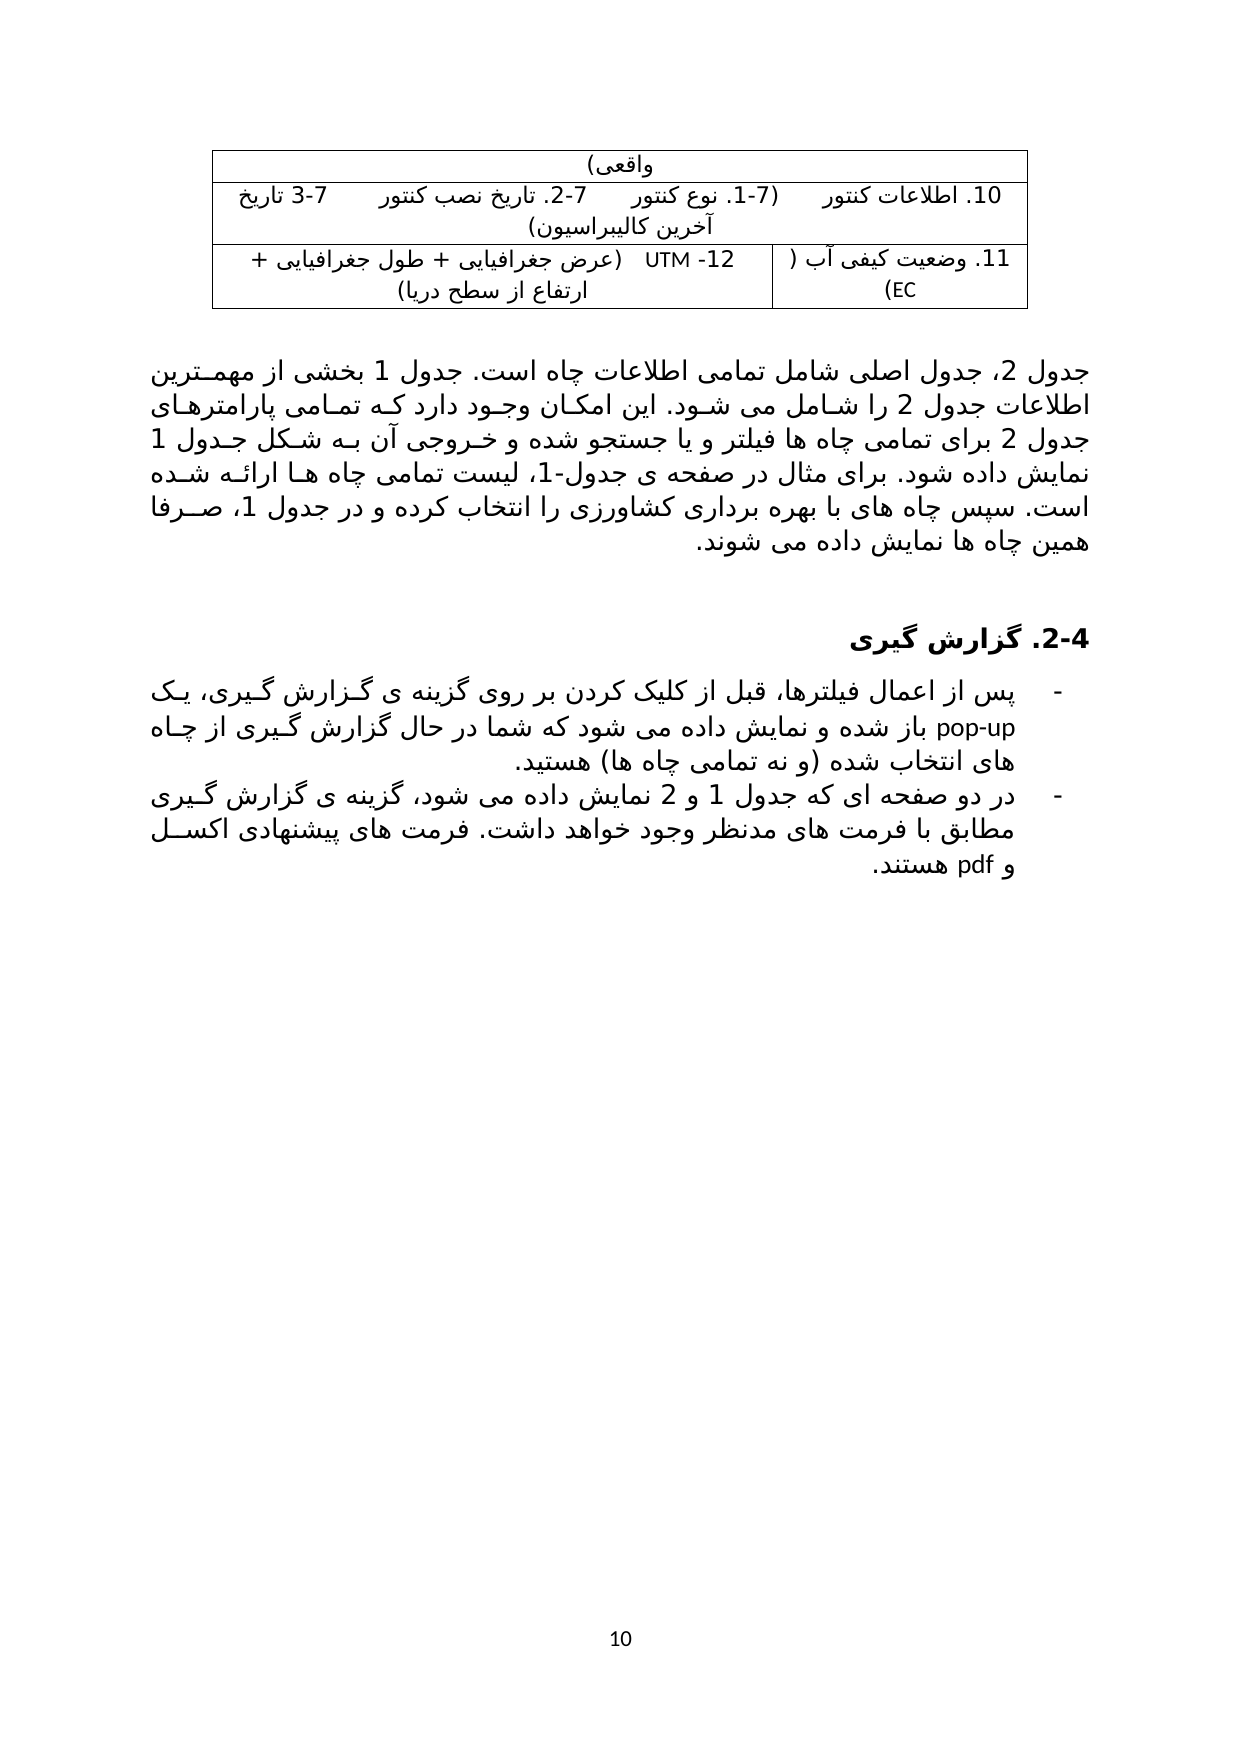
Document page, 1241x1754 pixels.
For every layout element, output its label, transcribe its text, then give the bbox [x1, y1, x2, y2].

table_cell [213, 151, 1027, 182]
text 2-4. گزارش گیری [150, 623, 1090, 655]
table_cell 11. وضعیت کیفی آب (EC) [773, 245, 1027, 307]
table_cell 12- UTM (عرض جغرافیایی + طول جغرافیایی + ارتفاع از سطح دریا) [213, 245, 772, 307]
list در دو صفحه ای که جدول 1 و 2 نمایش داده می شود، گزینه ی گزارش گیری مطابق با فرمت های مدنظر وجود خواهد داشت. فرمت های پیشنهادی اکسل و pdf هستند. [150, 779, 1053, 880]
text جدول 2، جدول اصلی شامل تمامی اطلاعات چاه است. جدول 1 بخشی از مهمترین اطلاعات جدول 2 را شامل می شود. این امکان وجود دارد که تمامی پارامترهای جدول 2 برای تمامی چاه ها فیلتر و یا جستجو شده و خروجی آن به شکل جدول 1 نمایش داده شود. برای مثال در صفحه ی جدول-1، لیست تمامی چاه ها ارائه شده است. سپس چاه های با بهره برداری کشاورزی را انتخاب کرده و در جدول 1، صرفا همین چاه ها نمایش داده می شوند. [150, 355, 1090, 557]
table_cell 10. اطلاعات کنتور (7-1. نوع کنتور 7-2. تاریخ نصب کنتور 7-3 تاریخ آخرین کالیبراسیون) [213, 183, 1027, 244]
list پس از اعمال فیلترها، قبل از کلیک کردن بر روی گزینه ی گزارش گیری، یک pop-up باز شده و نمایش داده می شود که شما در حال گزارش گیری از چاه های انتخاب شده (و نه تمامی چاه ها) هستید. [150, 674, 1053, 777]
